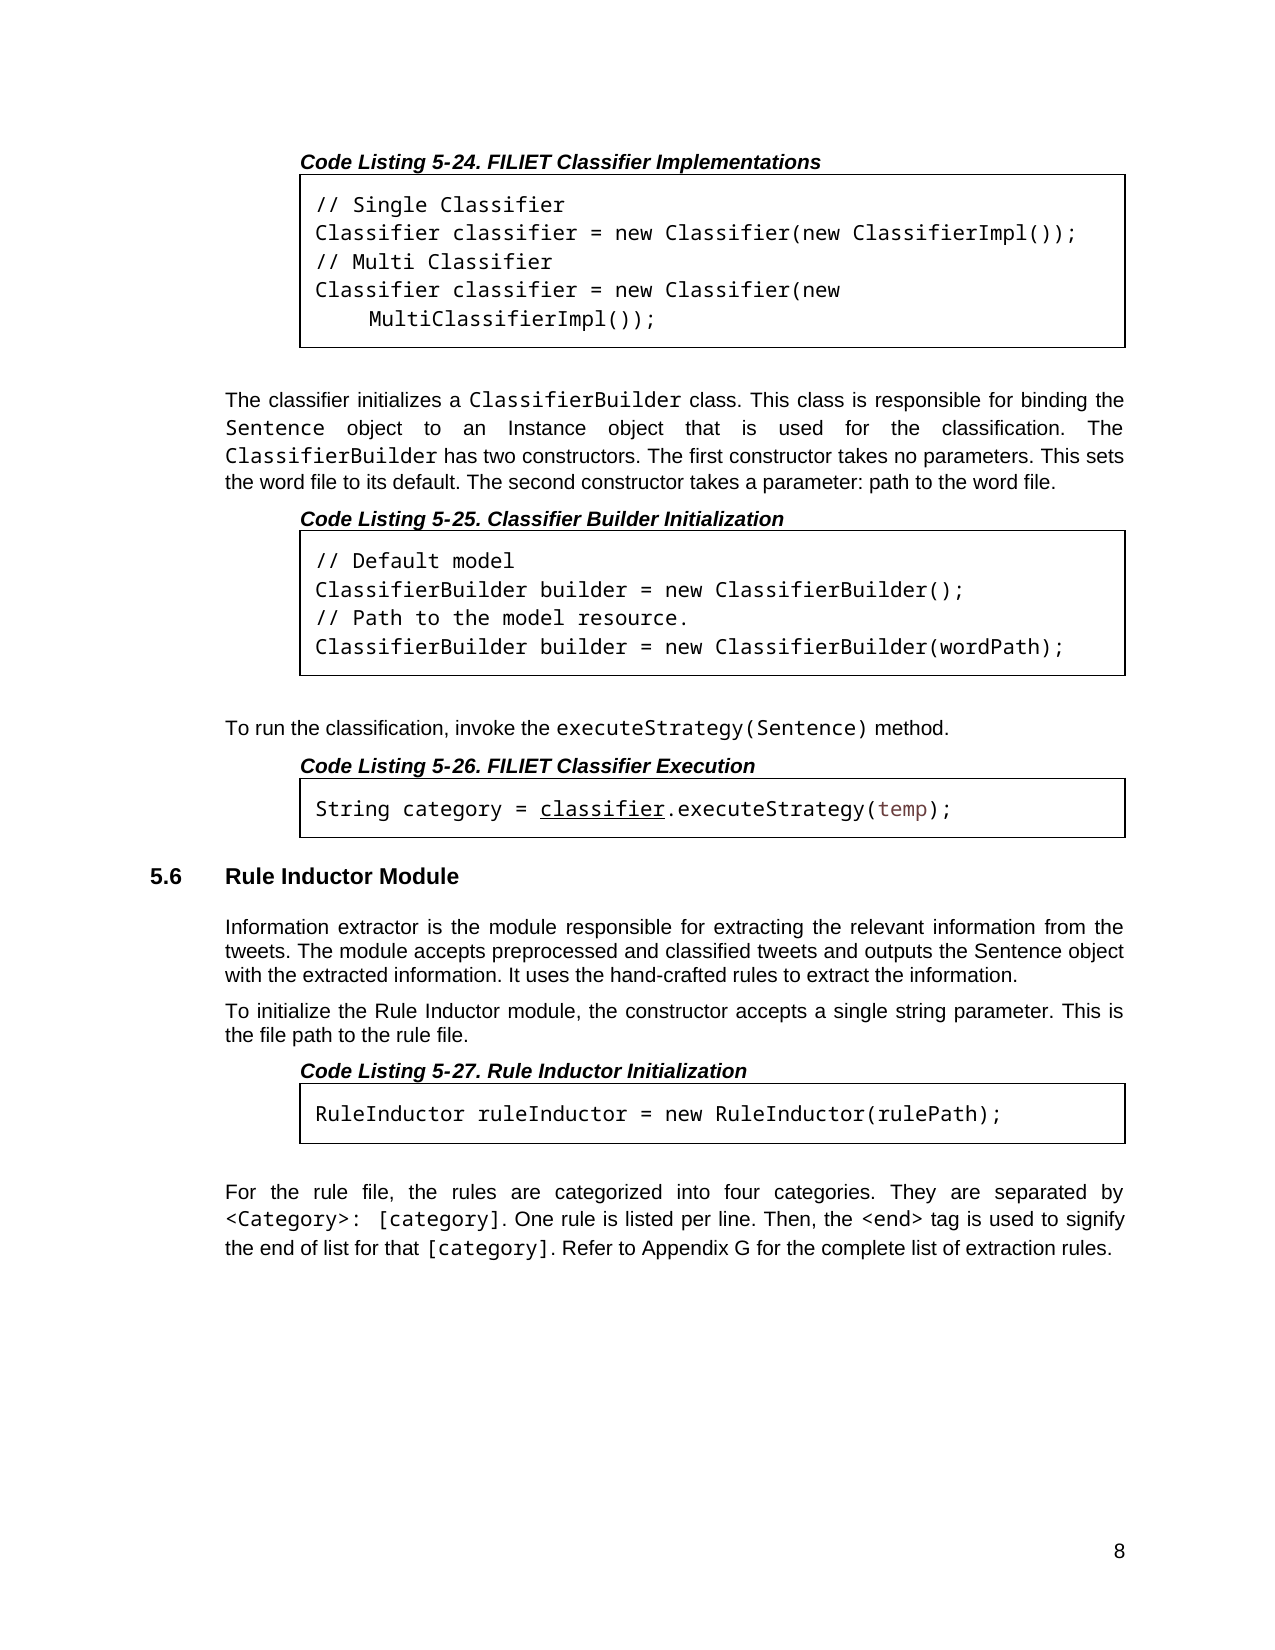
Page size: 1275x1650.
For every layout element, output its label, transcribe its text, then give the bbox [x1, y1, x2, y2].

subtitle Rule Inductor Module [150, 863, 1125, 889]
list Code Listing 5-21. Rule Inductor Initialization [300, 1059, 1125, 1083]
text The classifier initializes a ClassifierBuilder class. This class is responsible for binding the Sentence object to an Instance object that is used for the classification. The ClassifierBuilder has two constructors. The first constructor takes no parameters. This sets the word file to its default. The second constructor takes a parameter: path to the word file. [225, 385, 1125, 494]
table_header RuleInductor ruleInductor = new RuleInductor(rulePath); [301, 1084, 1124, 1143]
text Information extractor is the module responsible for extracting the relevant information from the tweets. The module accepts preprocessed and classified tweets and outputs the Sentence object with the extracted information. It uses the hand-crafted rules to extract the information. [225, 914, 1125, 986]
list Code Listing 5-20. FILIET Classifier Execution [300, 754, 1125, 778]
table_header String category = classifier.executeStrategy(temp); [301, 779, 1124, 837]
text To run the classification, invoke the executeStrategy(Sentence) method. [225, 713, 1125, 741]
text To initialize the Rule Inductor module, the constructor accepts a single string parameter. This is the file path to the rule file. [225, 999, 1125, 1047]
table_header // Default model ClassifierBuilder builder = new ClassifierBuilder(); // Path to the model resource. ClassifierBuilder builder = new ClassifierBuilder(wordPath); [301, 531, 1124, 675]
list Code Listing 5-19. Classifier Builder Initialization [300, 506, 1125, 530]
text For the rule file, the rules are categorized into four categories. They are separated by <Category>: [category]. One rule is listed per line. Then, the <end> tag is used to signify the end of list for that [category]. Refer to Appendix H for the complete list of extraction rules. [225, 1180, 1125, 1261]
list Code Listing 5-18. FILIET Classifier Implementations [300, 150, 1125, 174]
table_header // Single Classifier Classifier classifier = new Classifier(new ClassifierImpl()); // Multi Classifier Classifier classifier = new Classifier(new MultiClassifierImpl()); [301, 175, 1124, 347]
